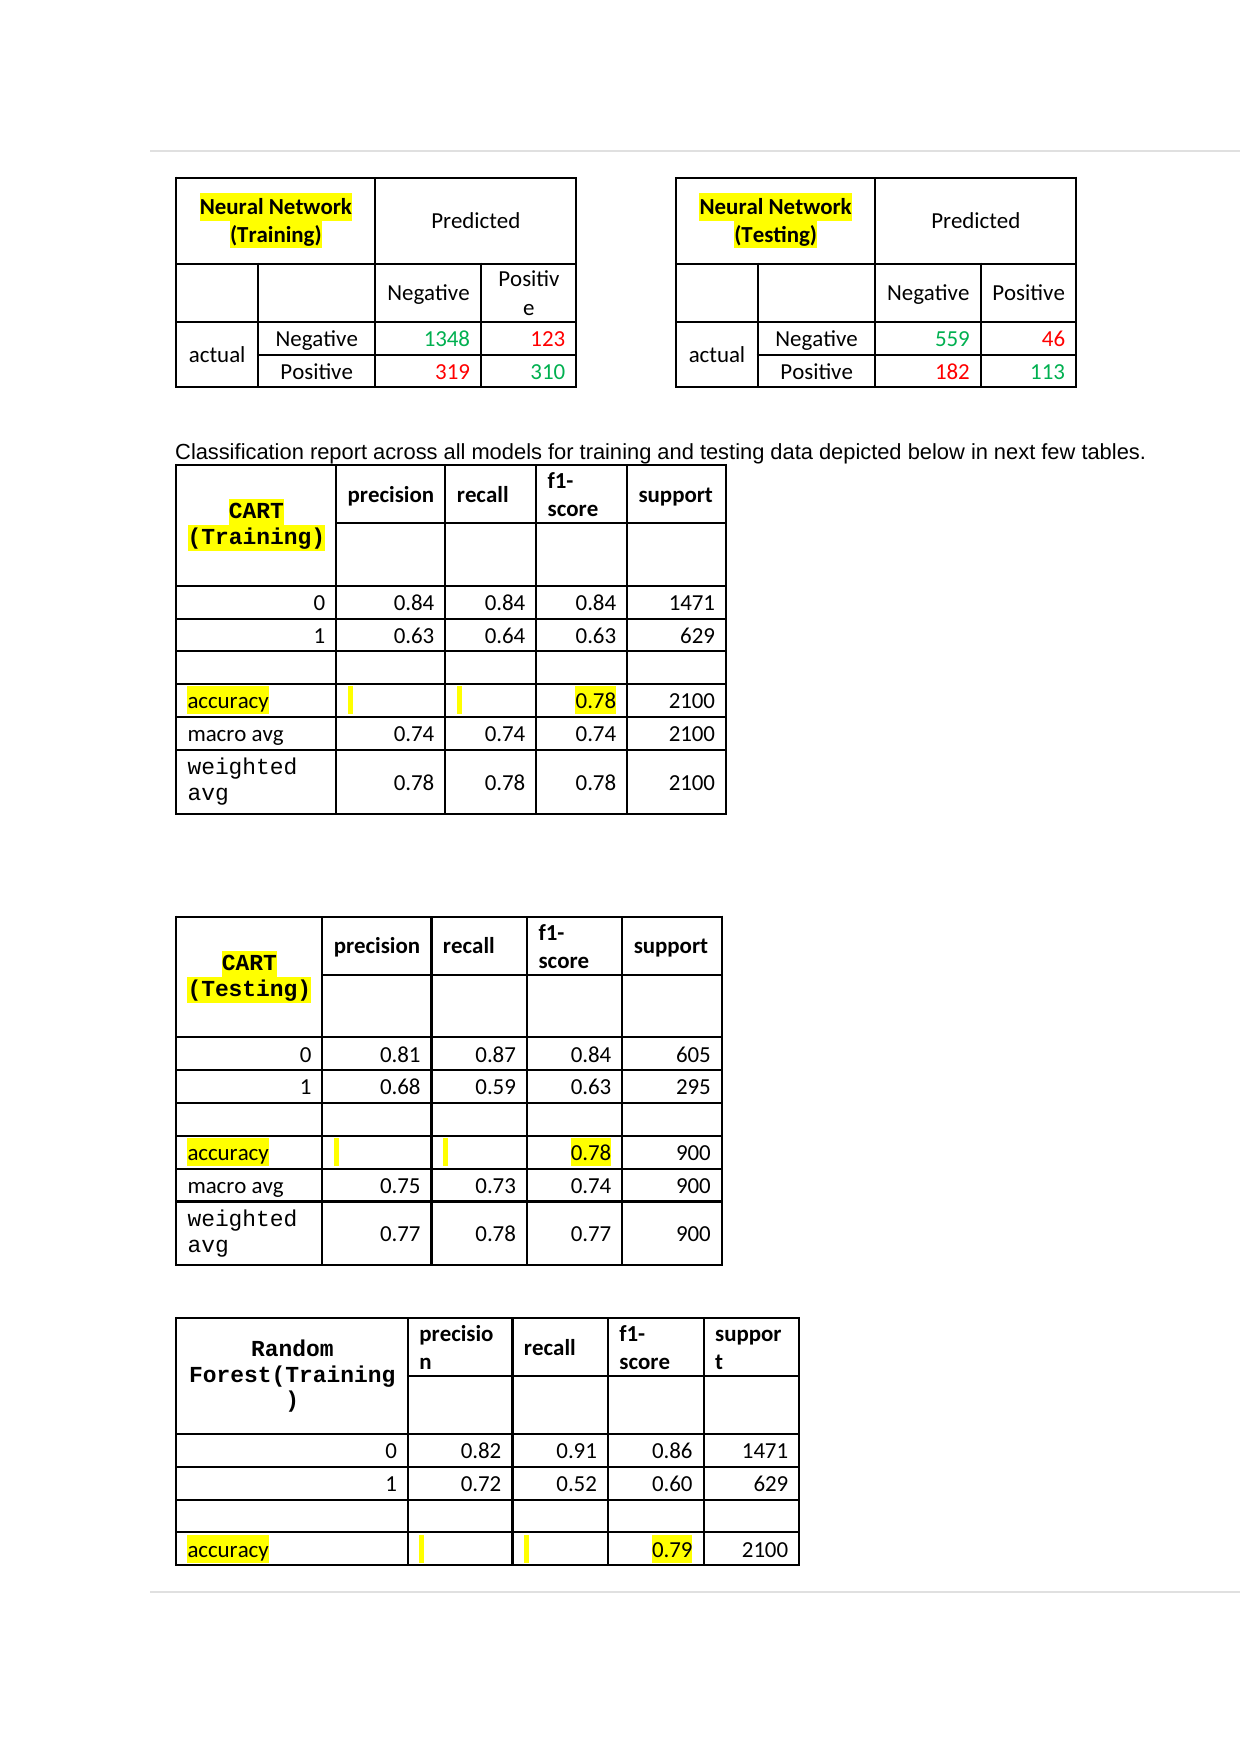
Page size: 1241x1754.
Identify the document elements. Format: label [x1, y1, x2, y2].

table_cell [150, 152, 1240, 1591]
